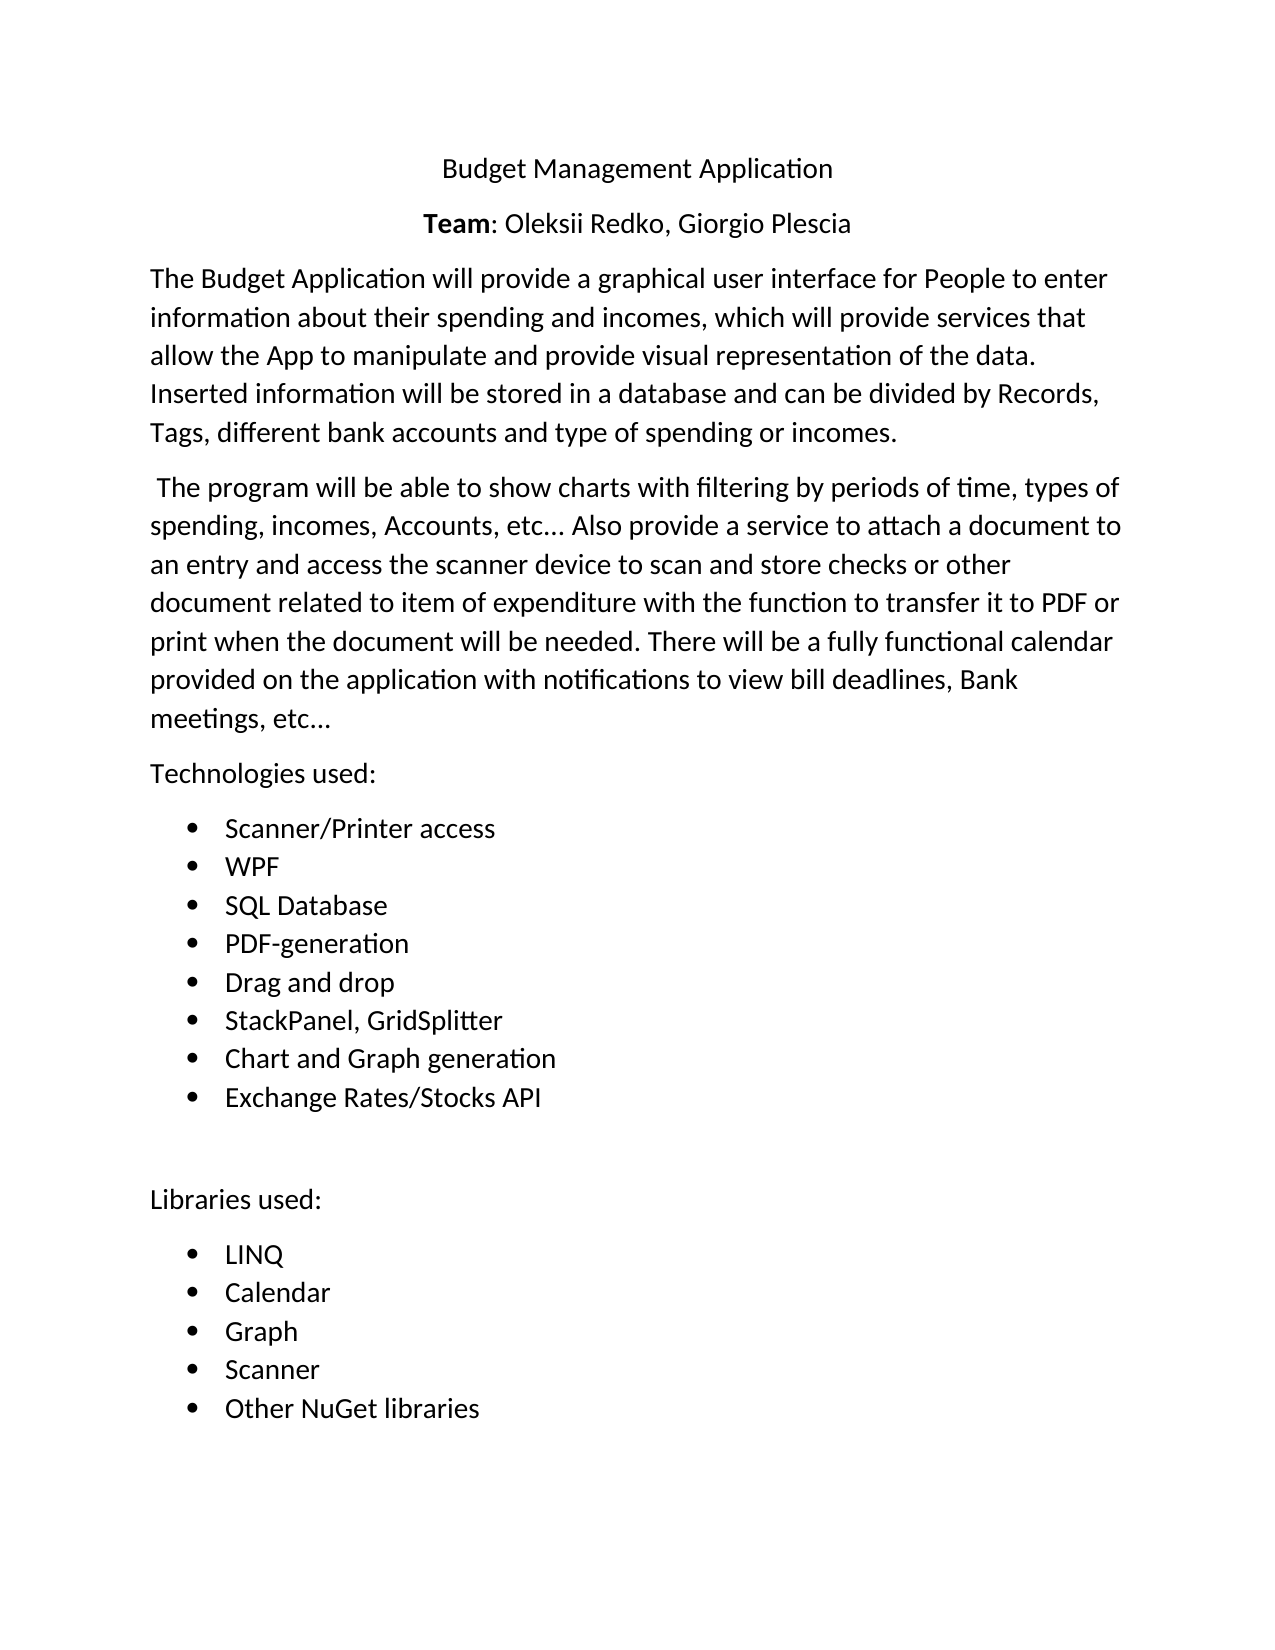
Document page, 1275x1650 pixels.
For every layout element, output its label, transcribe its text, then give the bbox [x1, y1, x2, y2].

list Other NuGet libraries [187, 1390, 1125, 1425]
list StackPanel, GridSplitter [187, 1002, 1125, 1038]
list LINQ [187, 1236, 1125, 1272]
list PDF-generation [187, 925, 1125, 961]
list WPF [187, 848, 1125, 884]
text Budget Management Application [150, 150, 1125, 186]
text Team: Oleksii Redko, Giorgio Plescia [150, 205, 1125, 241]
list Drag and drop [187, 964, 1125, 999]
list Scanner/Printer access [187, 810, 1125, 846]
list Exchange Rates/Stocks API [187, 1079, 1125, 1114]
text The Budget Application will provide a graphical user interface for People to enter information about their spending and incomes, which will provide services that allow the App to manipulate and provide visual representation of the data. Inserted information will be stored in a database and can be divided by Records, Tags, different bank accounts and type of spending or incomes. [150, 260, 1125, 449]
text Libraries used: [150, 1181, 1125, 1217]
list SQL Database [187, 887, 1125, 922]
text Technologies used: [150, 755, 1125, 790]
text The program will be able to show charts with filtering by periods of time, types of spending, incomes, Accounts, etc... Also provide a service to attach a document to an entry and access the scanner device to scan and store checks or other document related to item of expenditure with the function to transfer it to PDF or print when the document will be needed. There will be a fully functional calendar provided on the application with notifications to view bill deadlines, Bank meetings, etc... [150, 469, 1125, 735]
list Chart and Graph generation [187, 1041, 1125, 1076]
list Graph [187, 1313, 1125, 1348]
list Calendar [187, 1274, 1125, 1310]
list Scanner [187, 1351, 1125, 1387]
